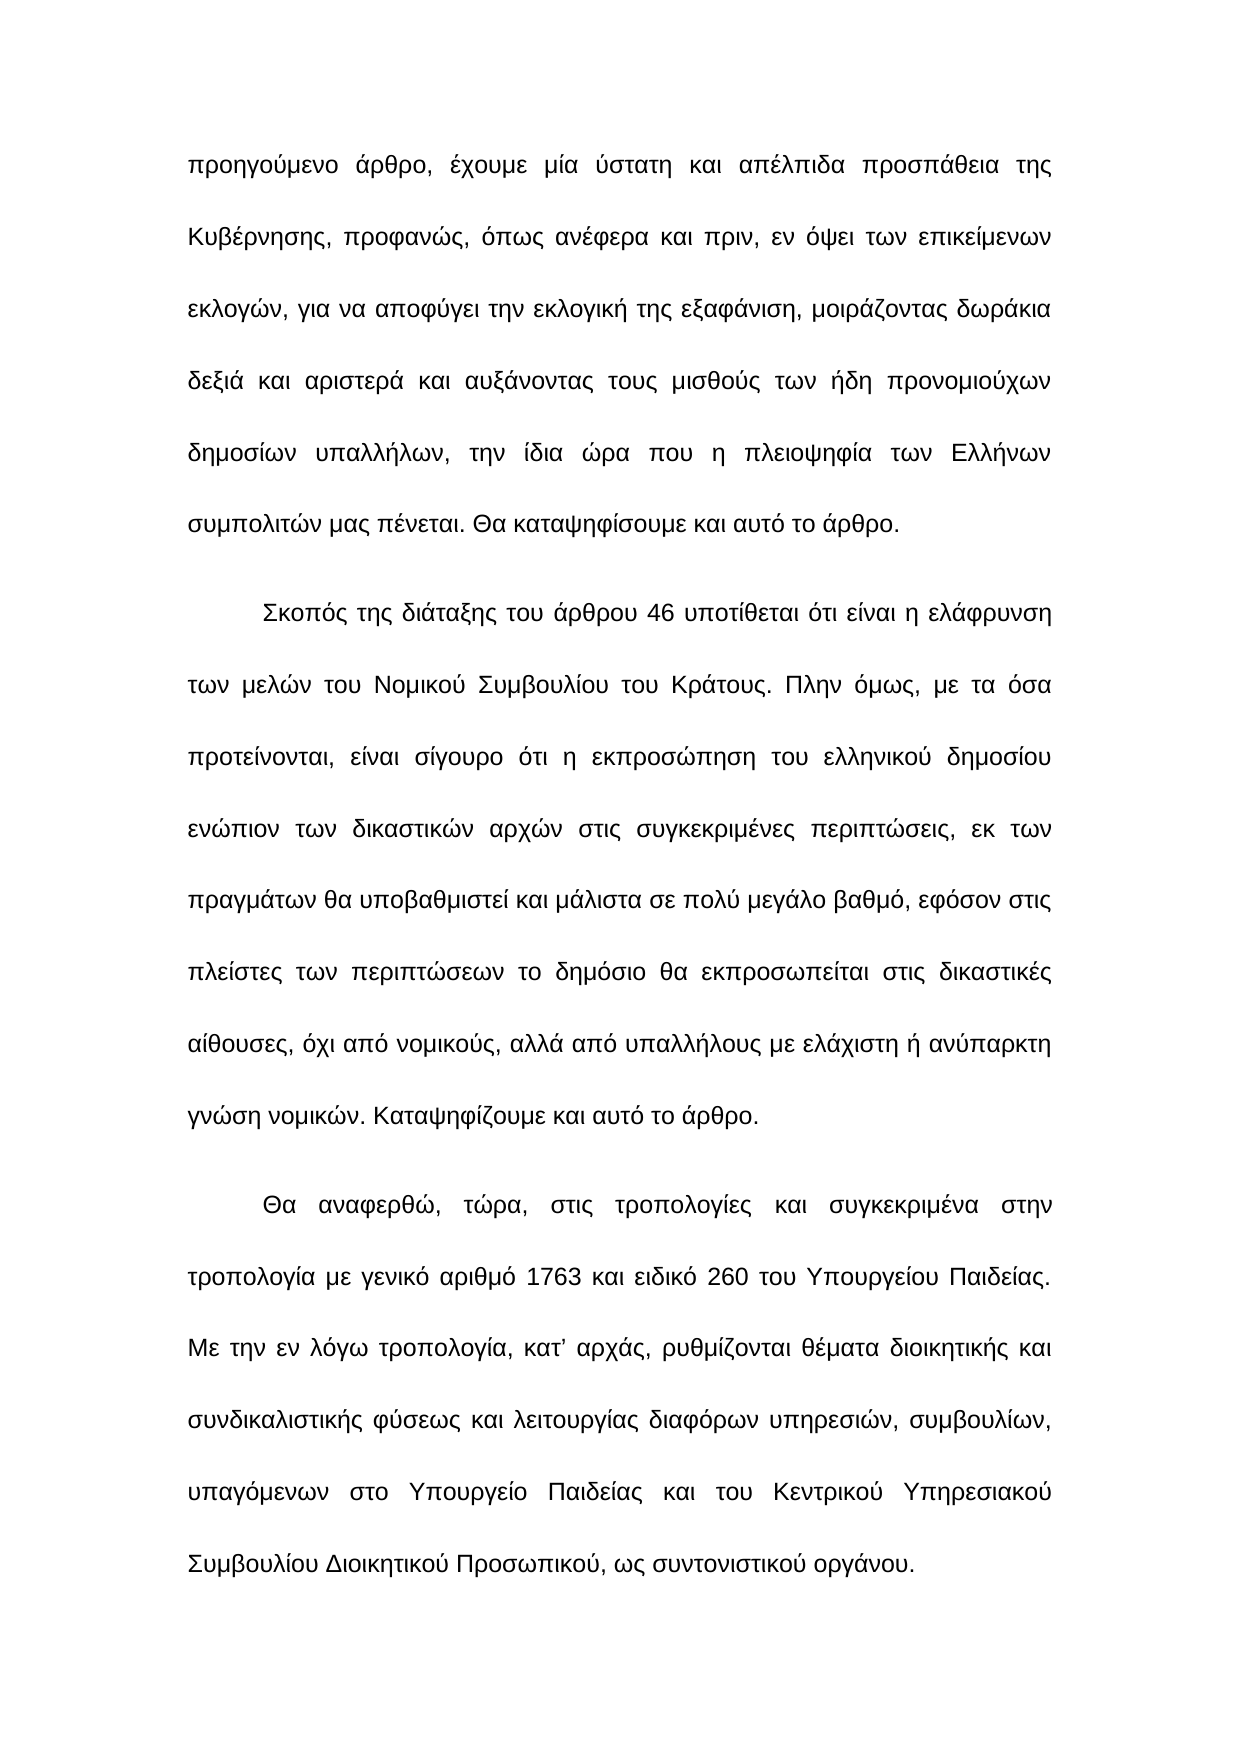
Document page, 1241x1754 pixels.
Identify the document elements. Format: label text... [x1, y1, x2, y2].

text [187, 150, 1053, 538]
text Σκοπός της διάταξης του άρθρου 46 υποτίθεται ότι είναι η ελάφρυνση των μελών του Νομικού Συμβουλίου του Κράτους. Πλην όμως, με τα όσα προτείνονται, είναι σίγουρο ότι η εκπροσώπηση του ελληνικού δημοσίου ενώπιον των δικαστικών αρχών στις συγκεκριμένες περιπτώσεις, εκ των πραγμάτων θα υποβαθμιστεί και μάλιστα σε πολύ μεγάλο βαθμό, εφόσον στις πλείστες των περιπτώσεων το δημόσιο θα εκπροσωπείται στις δικαστικές αίθουσες, όχι από νομικούς, αλλά από υπαλλήλους με ελάχιστη ή ανύπαρκτη γνώση νομικών. Καταψηφίζουμε και αυτό το άρθρο. [187, 598, 1053, 1130]
text Θα αναφερθώ, τώρα, στις τροπολογίες και συγκεκριμένα στην τροπολογία με γενικό αριθμό 1763 και ειδικό 260 του Υπουργείου Παιδείας. Με την εν λόγω τροπολογία, κατ’ αρχάς, ρυθμίζονται θέματα διοικητικής και συνδικαλιστικής φύσεως και λειτουργίας διαφόρων υπηρεσιών, συμβουλίων, υπαγόμενων στο Υπουργείο Παιδείας και του Κεντρικού Υπηρεσιακού Συμβουλίου Διοικητικού Προσωπικού, ως συντονιστικού οργάνου. [187, 1189, 1053, 1578]
